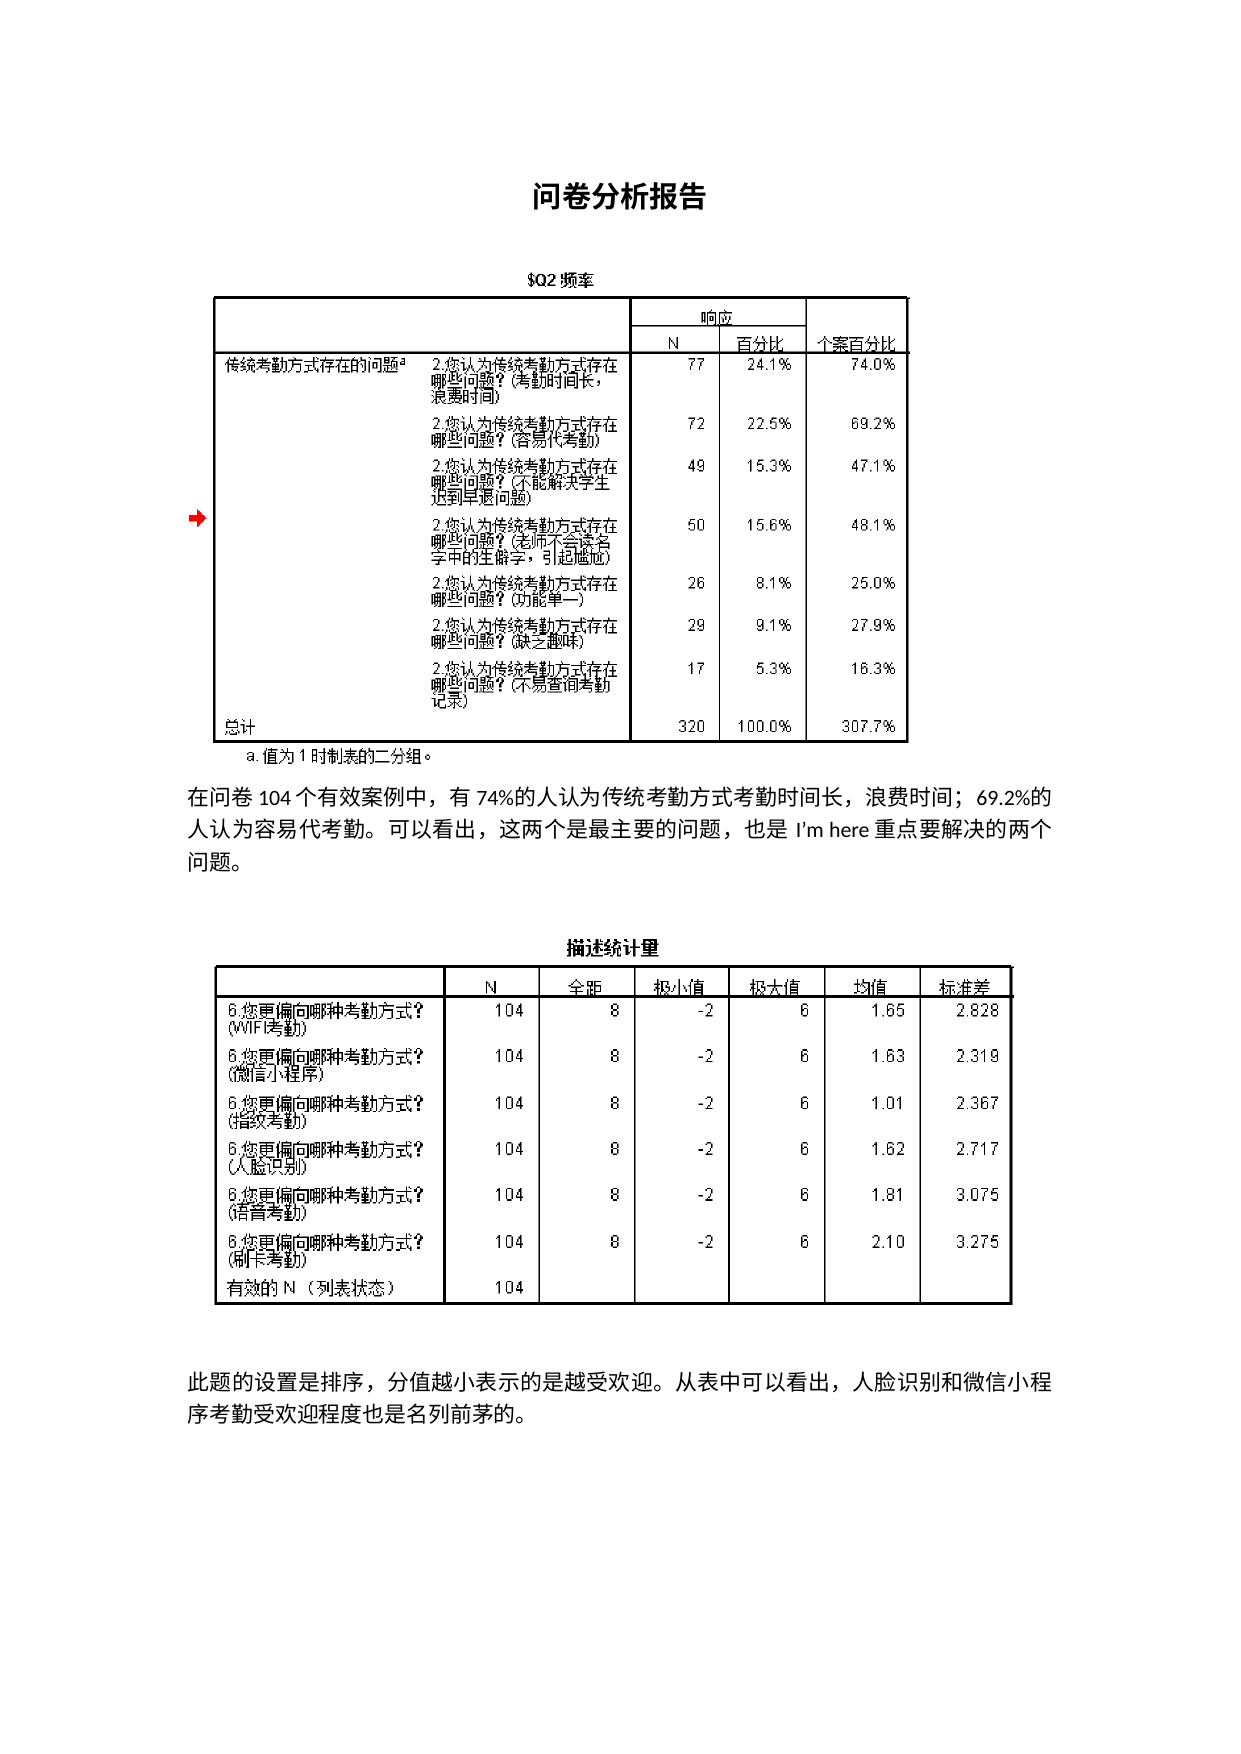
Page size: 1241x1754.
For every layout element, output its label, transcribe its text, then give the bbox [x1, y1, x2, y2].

text 问卷分析报告 [187, 162, 1053, 227]
picture [187, 909, 1052, 1339]
text 在问卷104个有效案例中，有74%的人认为传统考勤方式考勤时间长，浪费时间；69.2%的人认为容易代考勤。可以看出，这两个是最主要的问题，也是I’m here重点要解决的两个问题。 [187, 779, 1053, 877]
text 此题的设置是排序，分值越小表示的是越受欢迎。从表中可以看出，人脸识别和微信小程序考勤受欢迎程度也是名列前茅的。 [187, 1364, 1053, 1429]
picture [187, 259, 937, 774]
